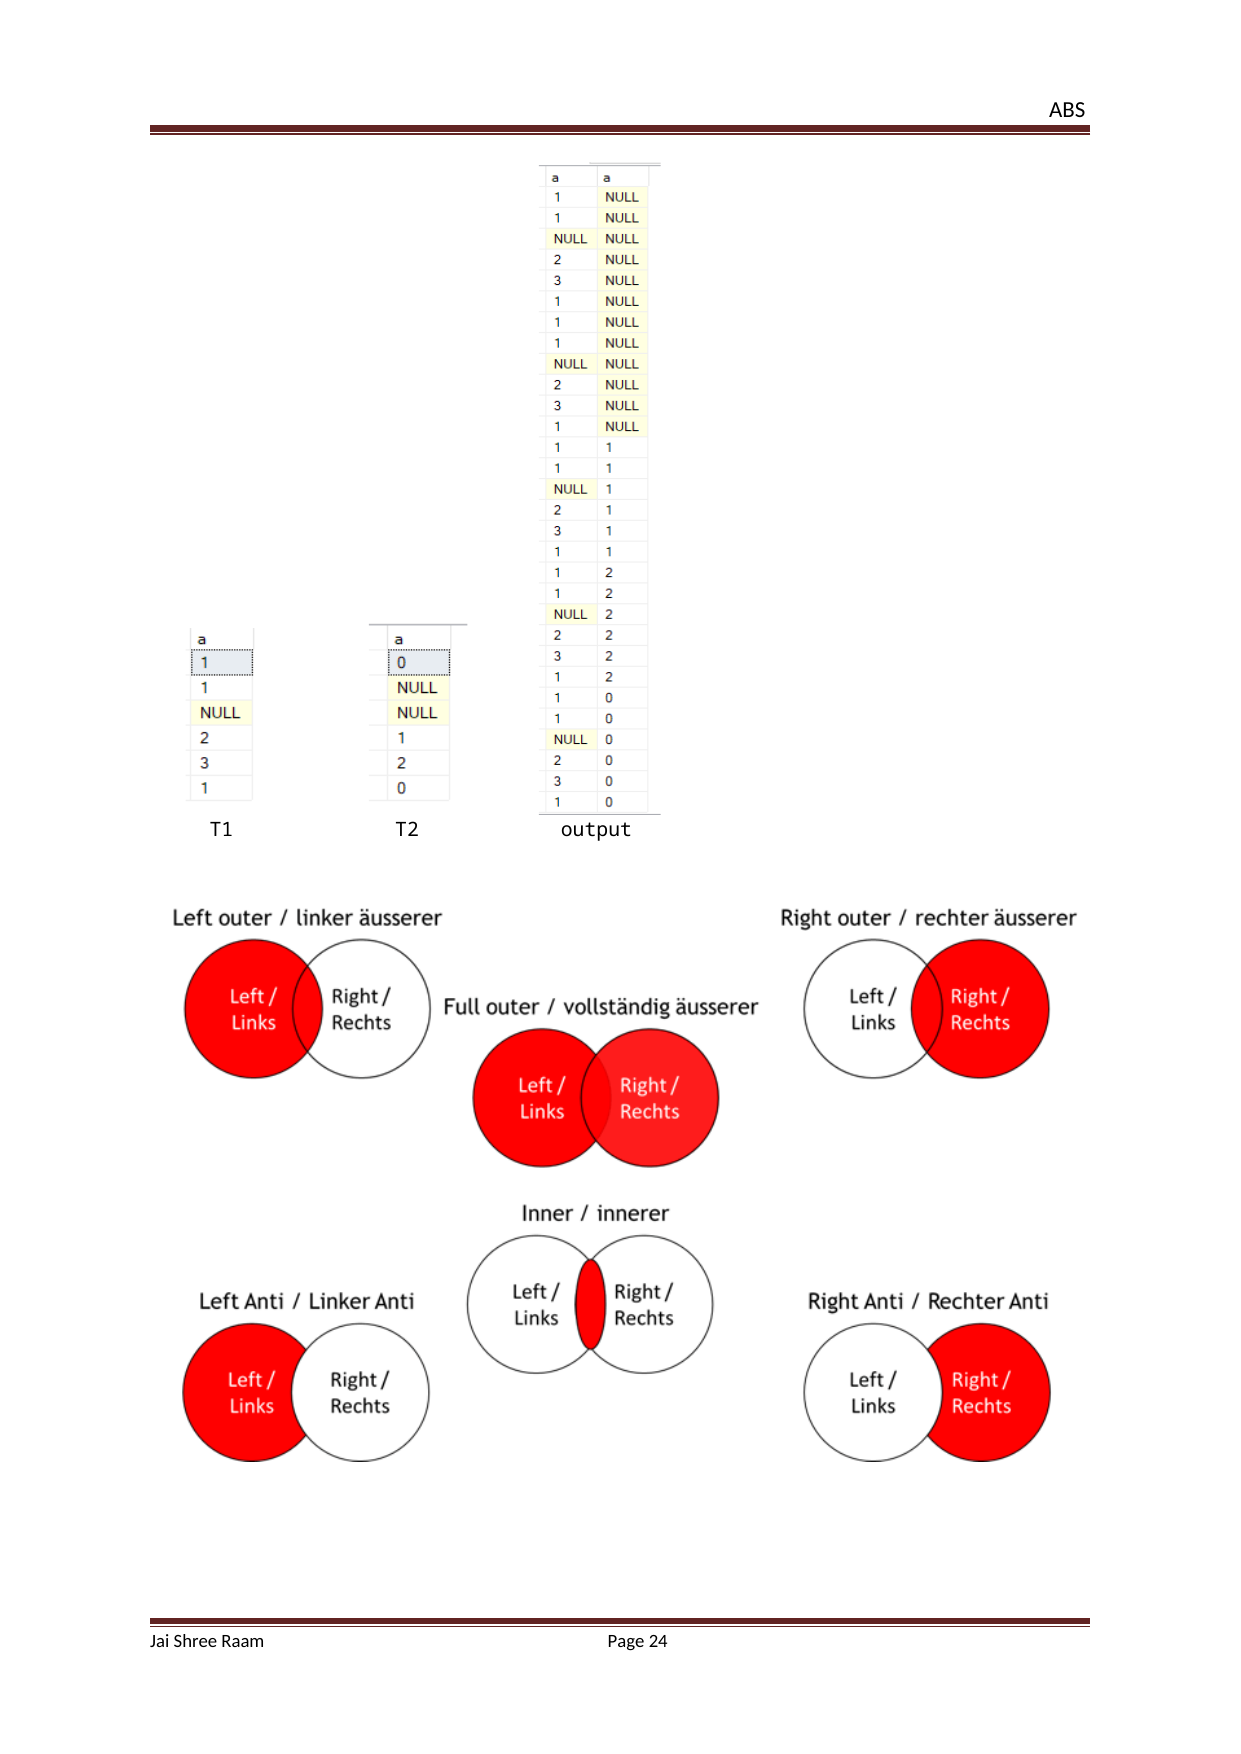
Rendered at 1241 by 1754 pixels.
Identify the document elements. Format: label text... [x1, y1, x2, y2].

text T1 T2 output [150, 815, 1090, 842]
picture [368, 623, 468, 815]
picture [538, 162, 661, 815]
picture [150, 896, 1091, 1462]
picture [185, 628, 262, 815]
